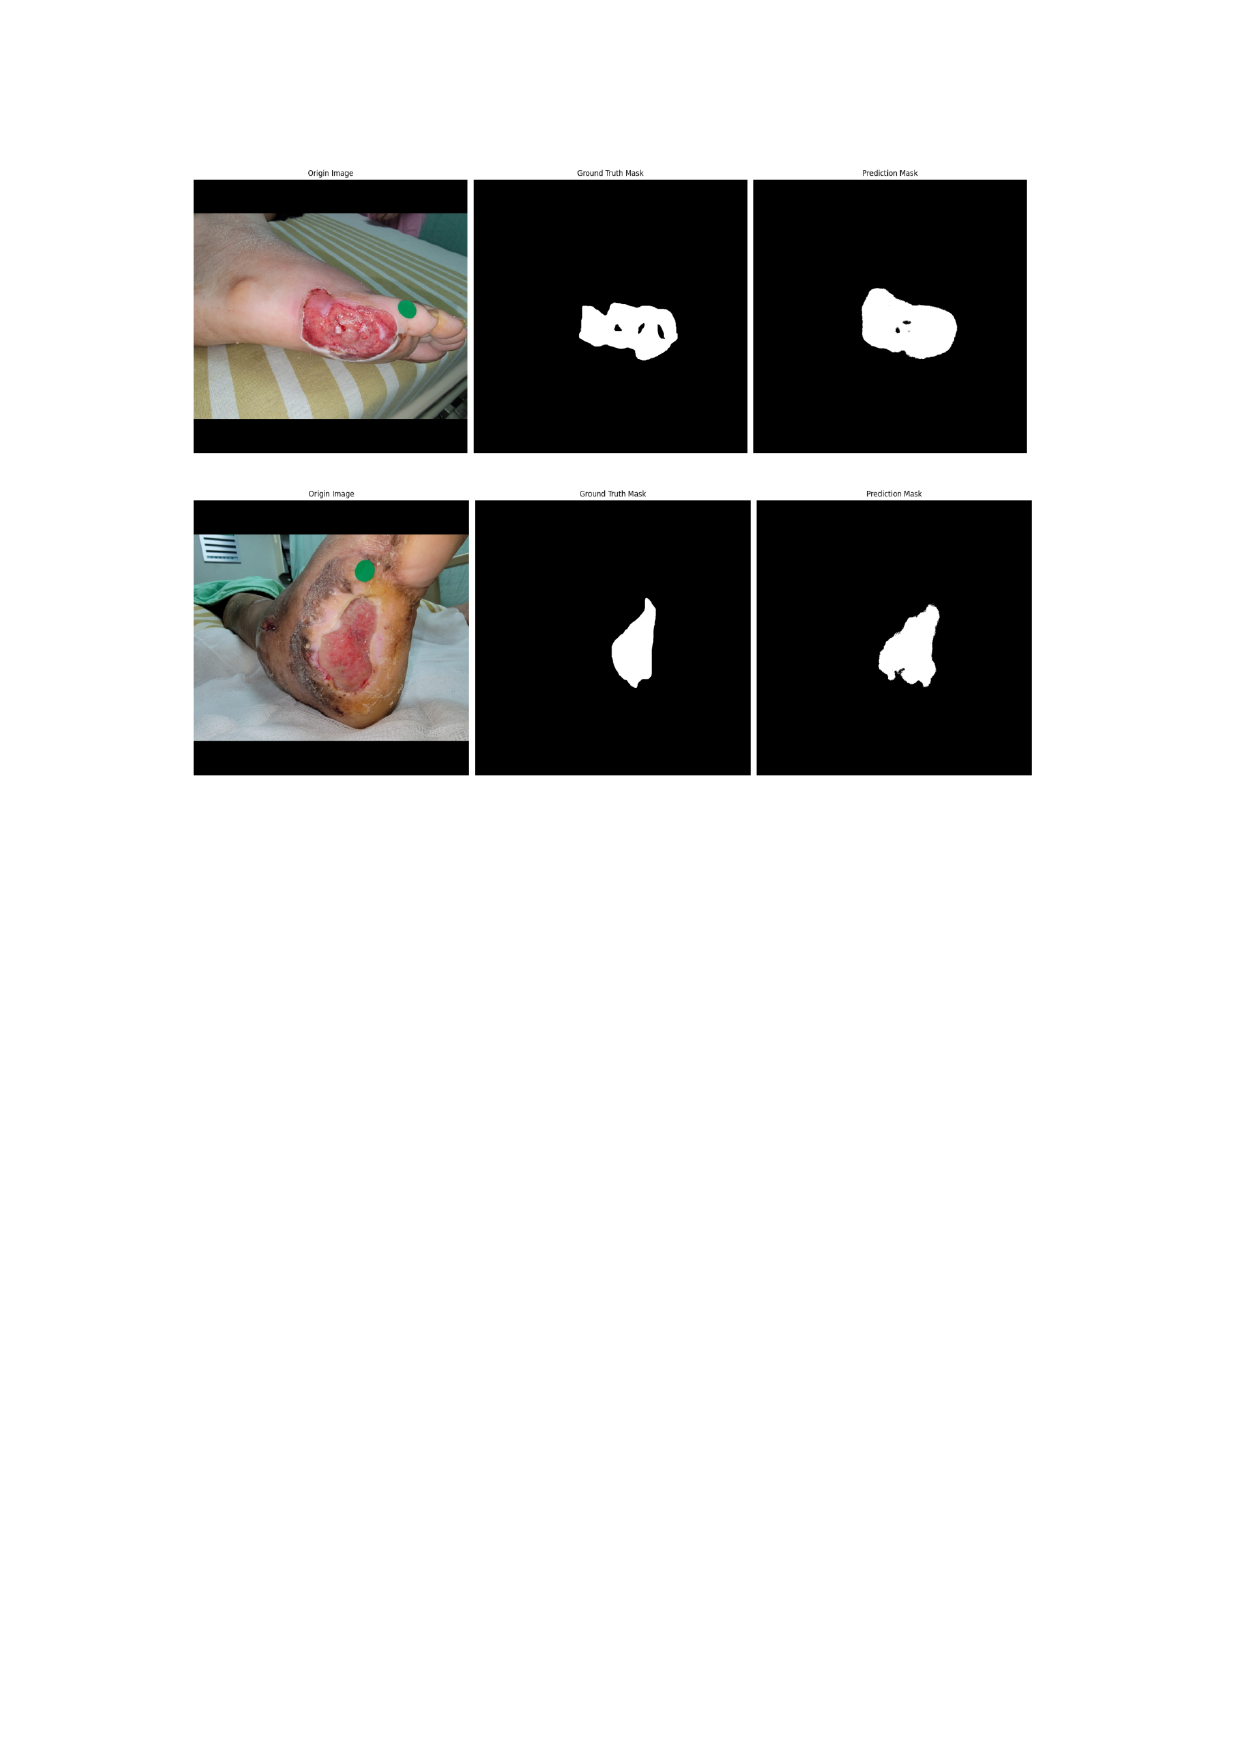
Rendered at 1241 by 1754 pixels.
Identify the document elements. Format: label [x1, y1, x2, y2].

picture [187, 486, 1038, 782]
picture [187, 164, 1033, 460]
